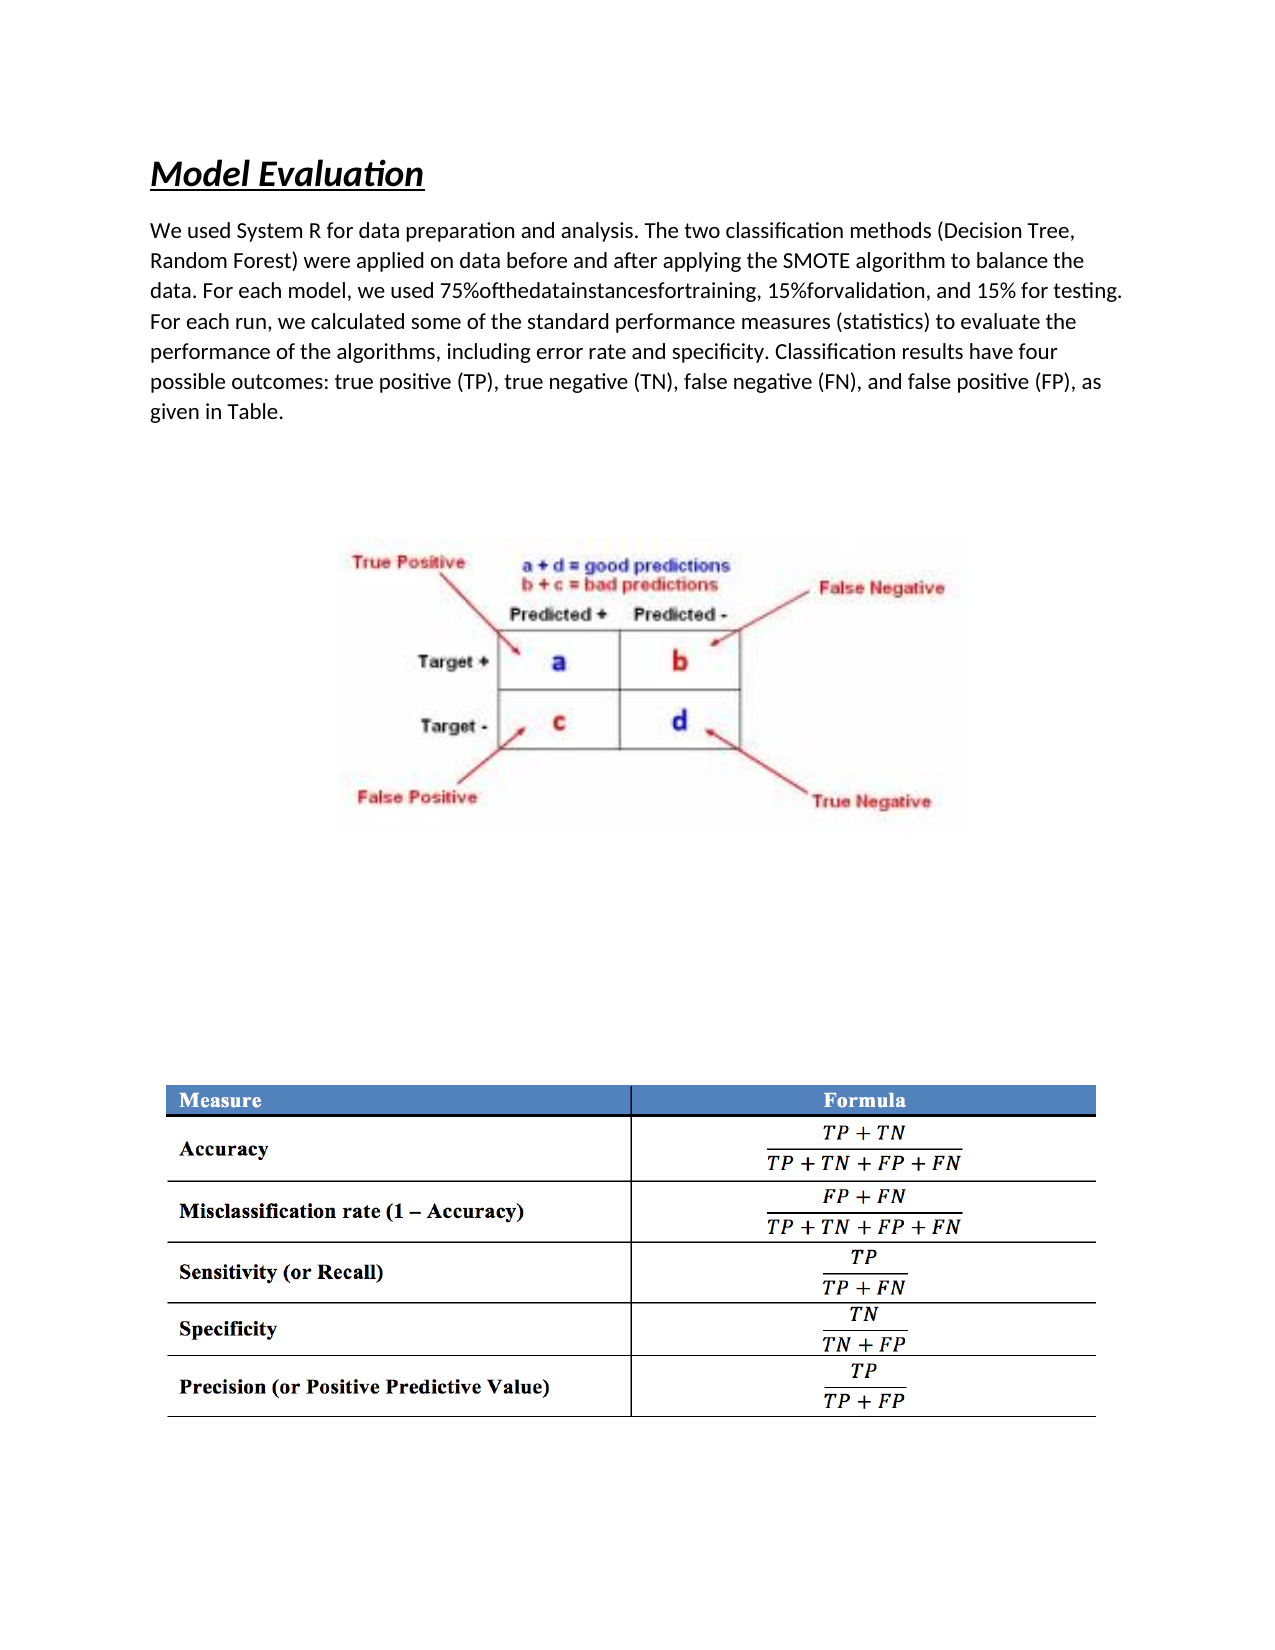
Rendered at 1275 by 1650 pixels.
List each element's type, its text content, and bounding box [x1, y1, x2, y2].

text Model Evaluation [150, 150, 1125, 196]
text We used System R for data preparation and analysis. The two classiﬁcation methods (Decision Tree, Random Forest) were applied on data before and after applying the SMOTE algorithm to balance the data. For each model, we used 75%ofthedatainstancesfortraining, 15%forvalidation, and 15% for testing. For each run, we calculated some of the standard performance measures (statistics) to evaluate the performance of the algorithms, including error rate and speciﬁcity. Classiﬁcation results have four possible outcomes: true positive (TP), true negative (TN), false negative (FN), and false positive (FP), as given in Table. [150, 216, 1125, 425]
picture [150, 1068, 1106, 1432]
picture [338, 538, 968, 833]
